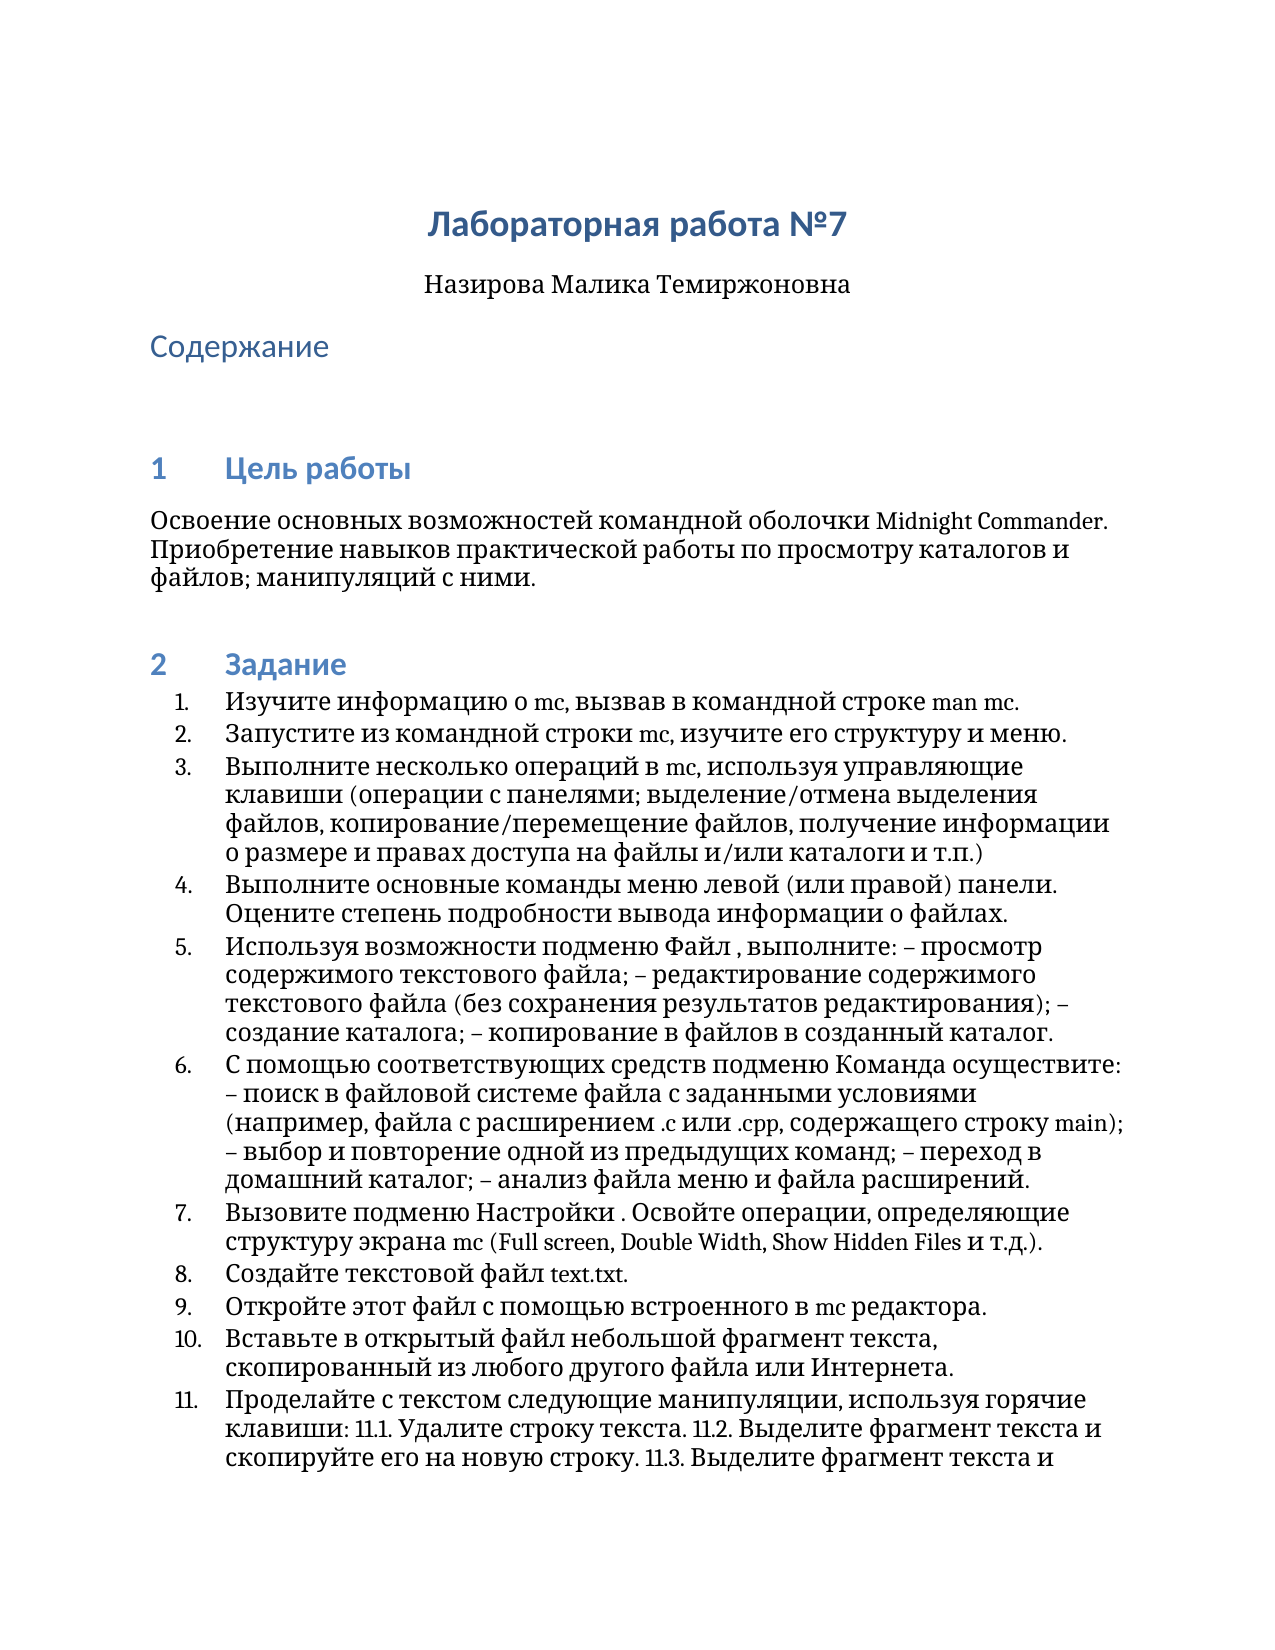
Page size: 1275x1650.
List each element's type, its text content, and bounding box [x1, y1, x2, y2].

list С помощью соответствующих средств подменю Команда осуществите: – поиск в файловой системе файла с заданными условиями (например, файла с расширением .c или .cpp, содержащего строку main); – выбор и повторение одной из предыдущих команд; – переход в домашний каталог; – анализ файла меню и файла расширений. [175, 1051, 1125, 1195]
subtitle 1 Цель работы [150, 447, 1125, 488]
title Лабораторная работа №7 [150, 200, 1125, 246]
text Освоение основных возможностей командной оболочки Midnight Commander. Приобретение навыков практической работы по просмотру каталогов и файлов; манипуляций с ними. [150, 507, 1125, 593]
list Выполните несколько операций в mc, используя управляющие клавиши (операции с панелями; выделение/отмена выделения файлов, копирование/перемещение файлов, получение информации о размере и правах доступа на файлы и/или каталоги и т.п.) [175, 752, 1125, 867]
list Выполните основные команды меню левой (или правой) панели. Оцените степень подробности вывода информации о файлах. [175, 871, 1125, 929]
list Используя возможности подменю Файл , выполните: – просмотр содержимого текстового файла; – редактирование содержимого текстового файла (без сохранения результатов редактирования); – создание каталога; – копирование в файлов в созданный каталог. [175, 932, 1125, 1047]
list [175, 1386, 1125, 1472]
list Откройте этот файл с помощью встроенного в mc редактора. [175, 1292, 1125, 1321]
list Вставьте в открытый файл небольшой фрагмент текста, скопированный из любого другого файла или Интернета. [175, 1325, 1125, 1382]
text Назирова Малика Темиржоновна [150, 271, 1125, 299]
list Запустите из командной строки mc, изучите его структуру и меню. [175, 720, 1125, 749]
list Создайте текстовой файл text.txt. [175, 1260, 1125, 1289]
list Изучите информацию о mc, вызвав в командной строке man mc. [175, 687, 1125, 716]
list Вызовите подменю Настройки . Освойте операции, определяющие структуру экрана mc (Full screen, Double Width, Show Hidden Files и т.д.). [175, 1199, 1125, 1256]
subtitle 2 Задание [150, 643, 1125, 684]
